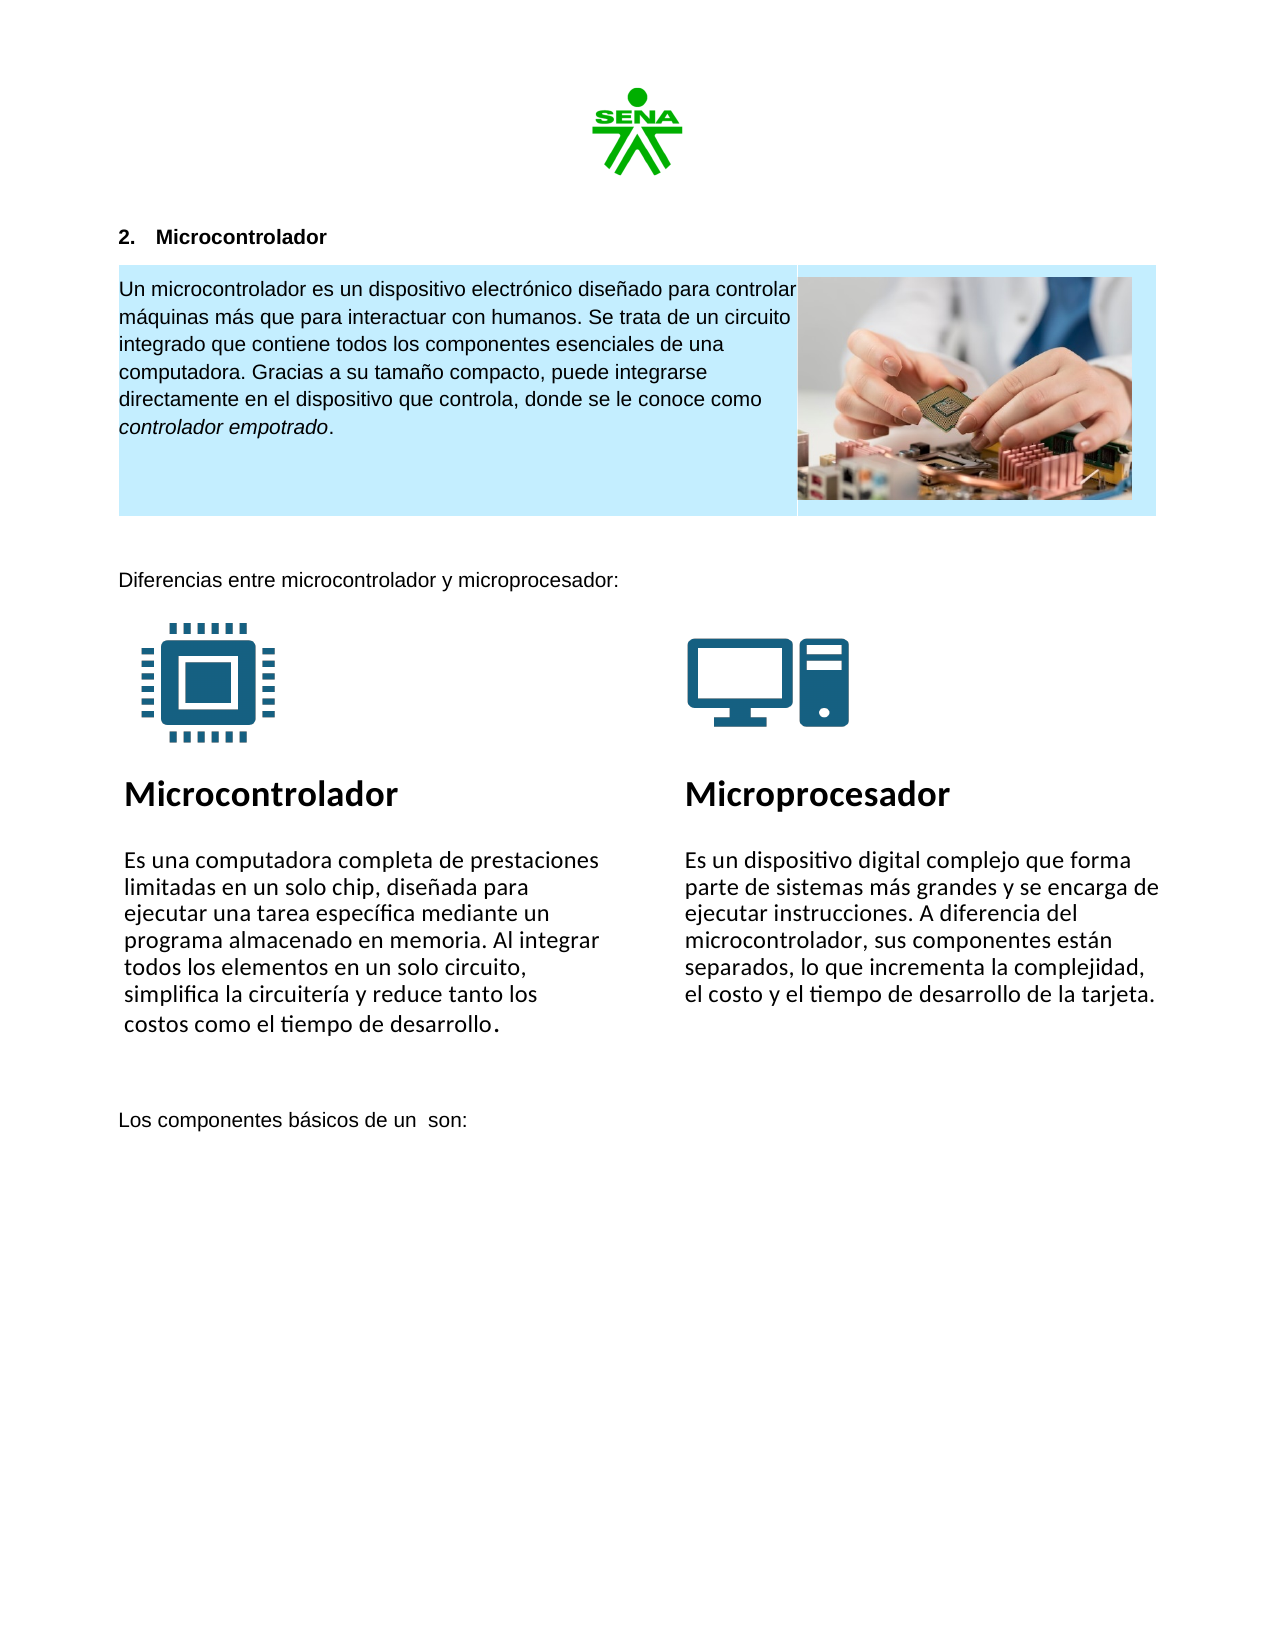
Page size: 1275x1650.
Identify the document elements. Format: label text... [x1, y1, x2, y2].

picture [592, 87, 683, 176]
text Diferencias entre microcontrolador y microprocesador: [118, 568, 1157, 592]
text Los componentes básicos de un son: [118, 1108, 1157, 1132]
list Microcontrolador [118, 225, 1157, 249]
picture [797, 277, 1132, 500]
table_header Un microcontrolador es un dispositivo electrónico diseñado para controlar máquinas más que para interactuar con humanos. Se trata de un circuito integrado que contiene todos los componentes esenciales de una computadora. Gracias a su tamaño compacto, puede integrarse directamente en el dispositivo que controla, donde se le conoce como controlador empotrado. [119, 265, 797, 516]
picture [684, 608, 852, 758]
table_header [798, 265, 1156, 516]
picture [124, 608, 292, 758]
